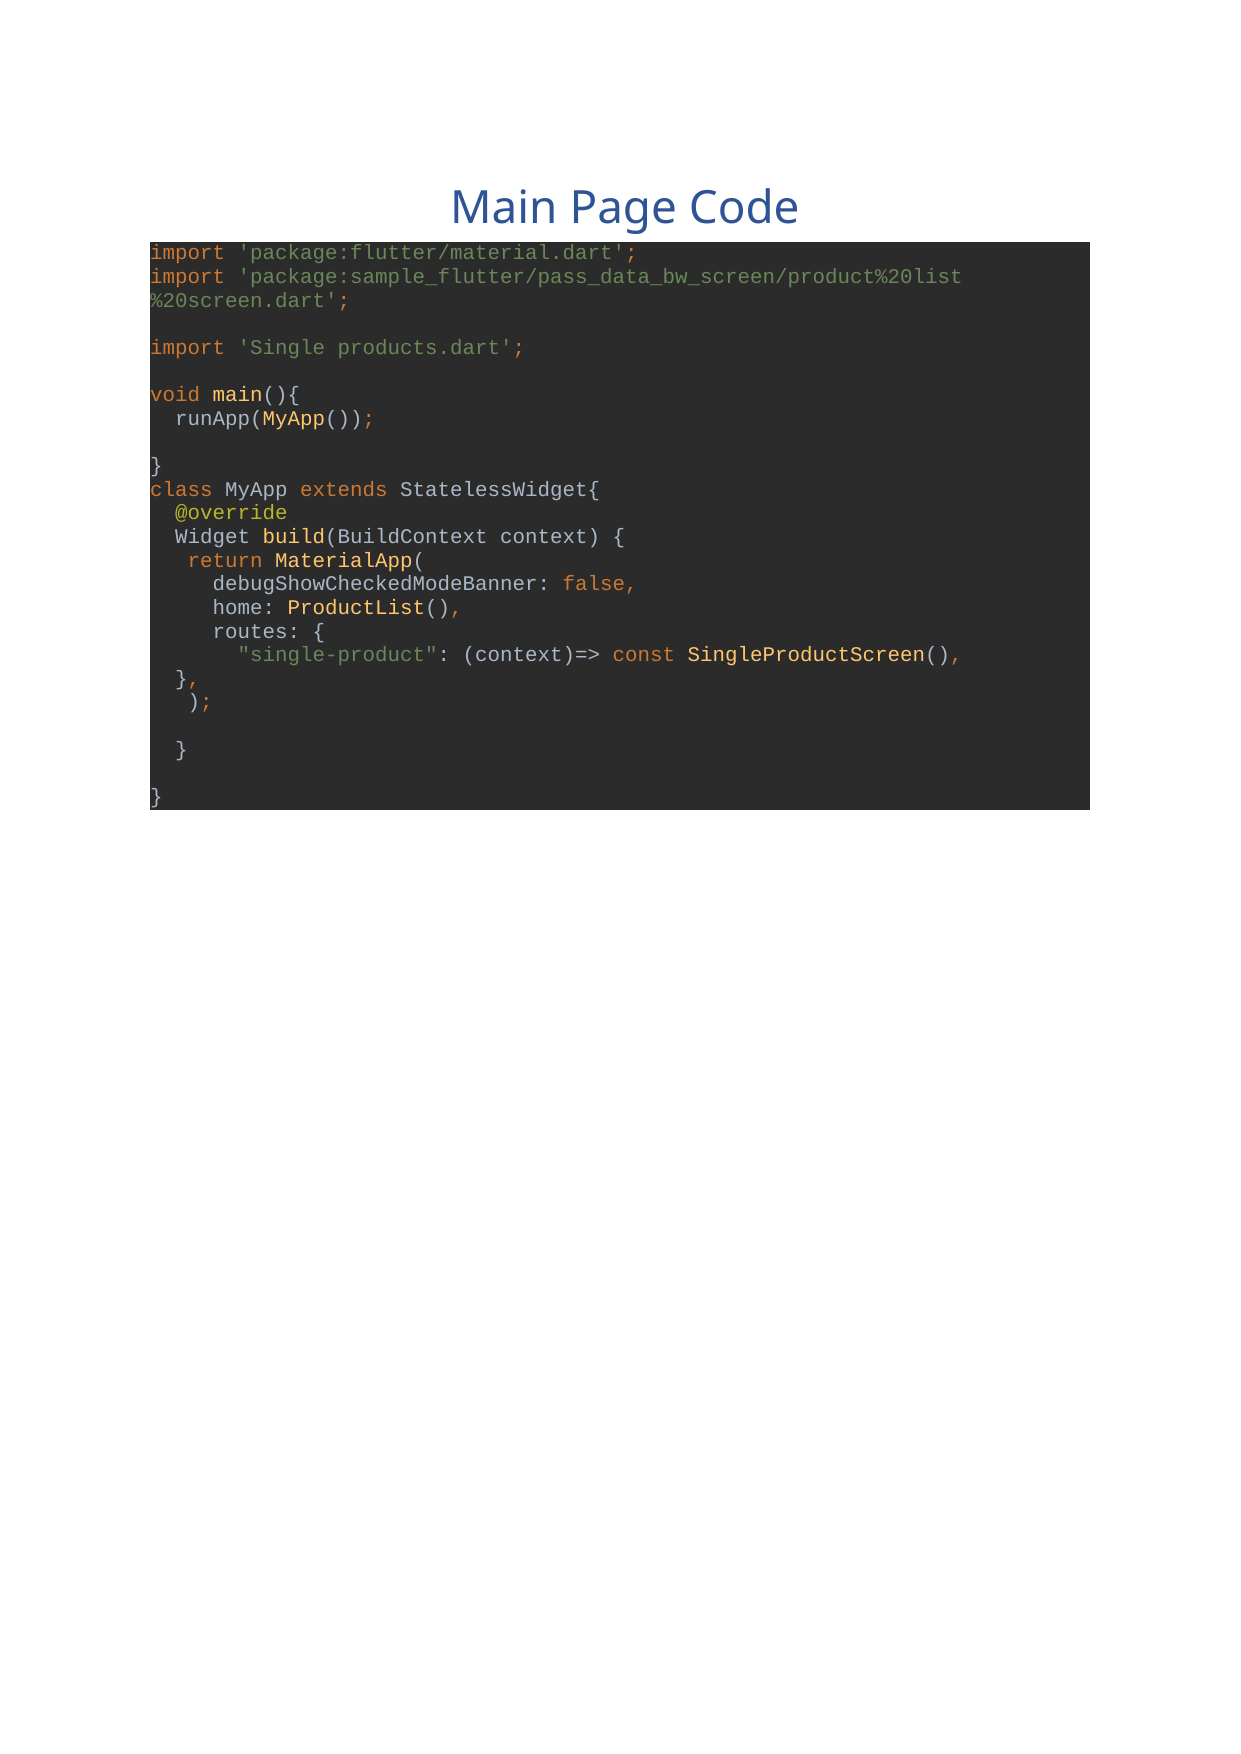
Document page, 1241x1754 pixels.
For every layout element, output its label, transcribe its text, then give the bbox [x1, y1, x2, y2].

text import 'package:flutter/material.dart'; import 'package:sample_flutter/pass_data_bw_screen/product%20list%20screen.dart'; import 'Single products.dart'; void main(){ runApp(MyApp()); } class MyApp extends StatelessWidget{ @override Widget build(BuildContext context) { return MaterialApp( debugShowCheckedModeBanner: false, home: ProductList(), routes: { "single-product": (context)=> const SingleProductScreen(), }, ); } } [150, 242, 1090, 810]
subtitle Main Page Code [150, 175, 1090, 237]
